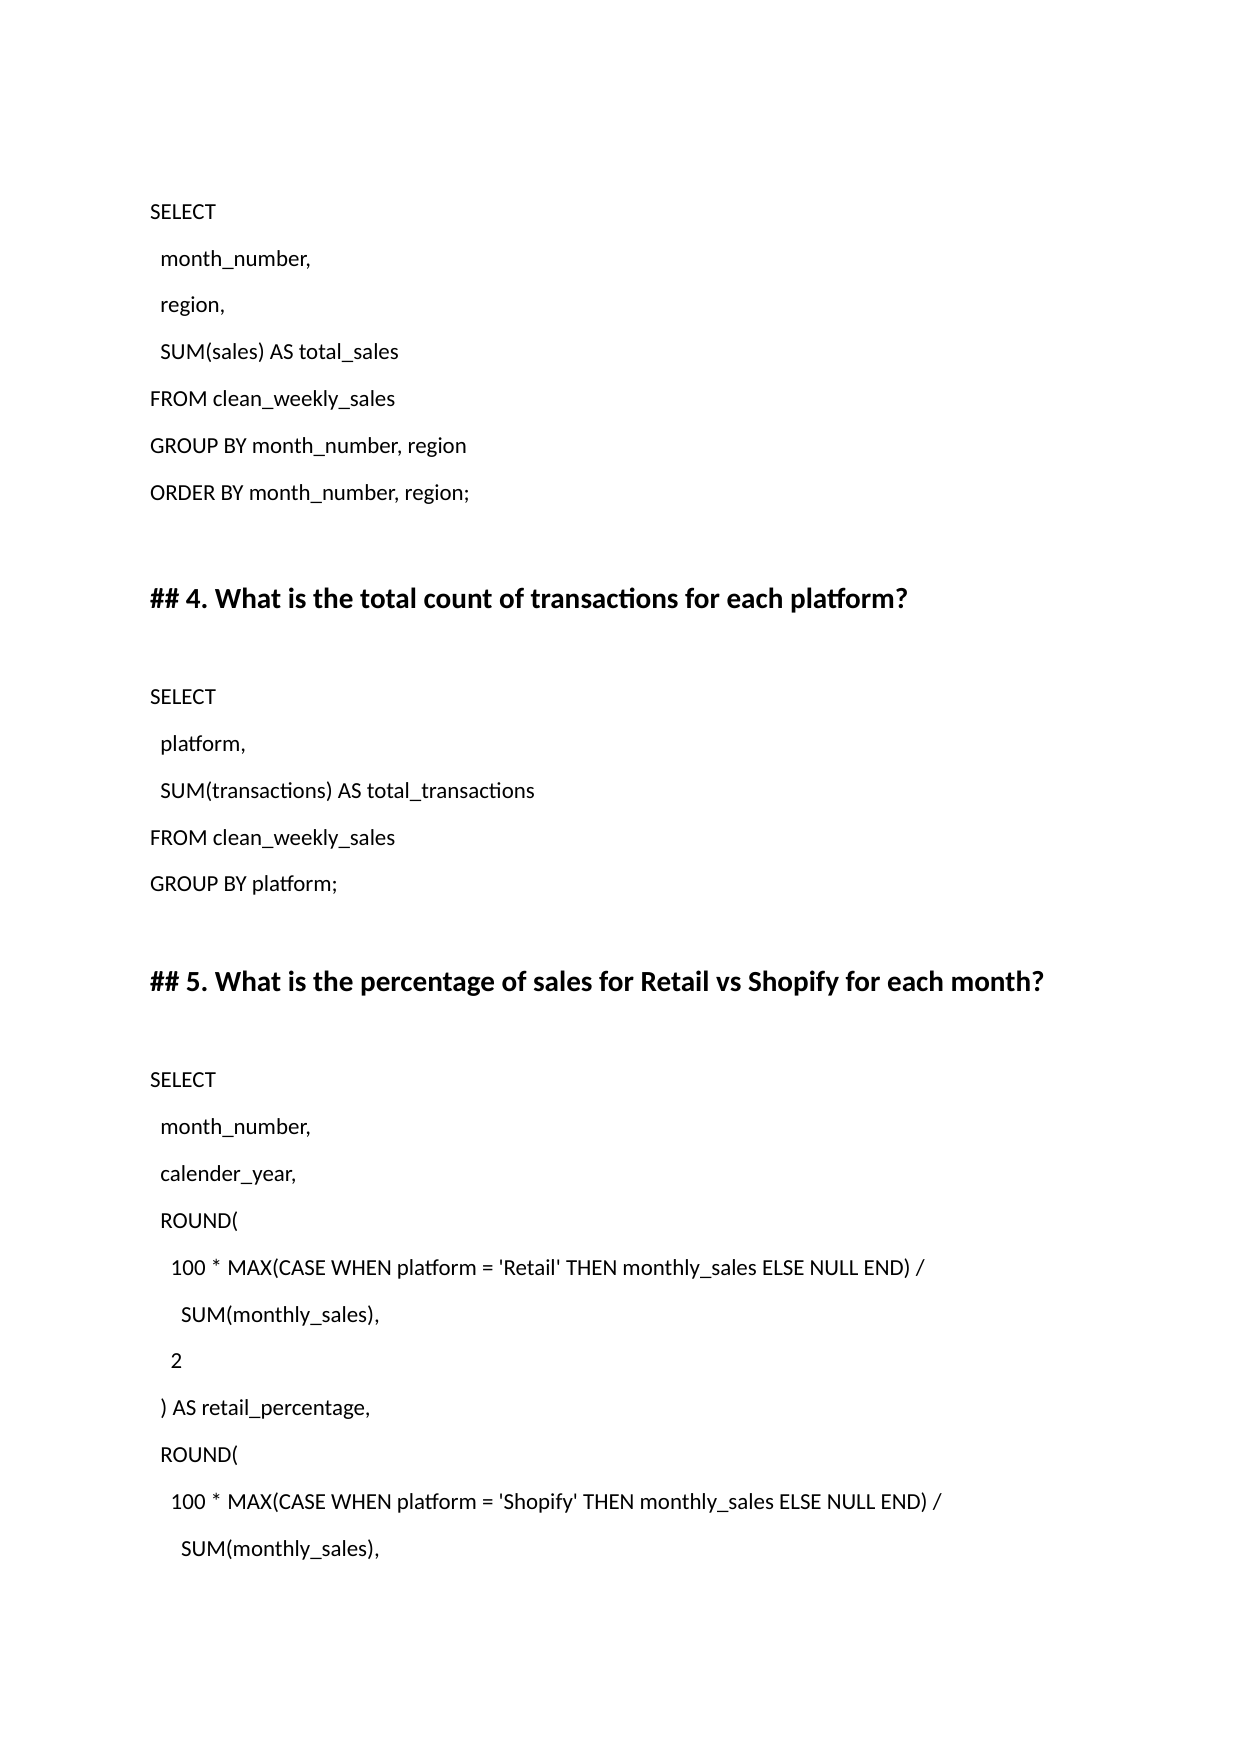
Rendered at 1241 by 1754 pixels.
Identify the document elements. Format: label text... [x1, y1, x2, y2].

text SELECT [150, 682, 1090, 710]
text 100 * MAX(CASE WHEN platform = 'Shopify' THEN monthly_sales ELSE NULL END) / [150, 1487, 1090, 1515]
text region, [150, 291, 1090, 319]
text ## 5. What is the percentage of sales for Retail vs Shopify for each month? [150, 963, 1090, 999]
text calender_year, [150, 1159, 1090, 1187]
text SUM(sales) AS total_sales [150, 337, 1090, 366]
text SUM(monthly_sales), [150, 1534, 1090, 1562]
text ORDER BY month_number, region; [150, 478, 1090, 506]
text FROM clean_weekly_sales [150, 384, 1090, 412]
text GROUP BY platform; [150, 869, 1090, 898]
text ## 4. What is the total count of transactions for each platform? [150, 580, 1090, 616]
text SELECT [150, 197, 1090, 225]
text platform, [150, 729, 1090, 757]
text month_number, [150, 244, 1090, 272]
text FROM clean_weekly_sales [150, 823, 1090, 851]
text ROUND( [150, 1206, 1090, 1234]
text SUM(monthly_sales), [150, 1300, 1090, 1328]
text 2 [150, 1347, 1090, 1374]
text GROUP BY month_number, region [150, 431, 1090, 459]
text ) AS retail_percentage, [150, 1393, 1090, 1421]
text ROUND( [150, 1440, 1090, 1468]
text 100 * MAX(CASE WHEN platform = 'Retail' THEN monthly_sales ELSE NULL END) / [150, 1253, 1090, 1281]
text month_number, [150, 1112, 1090, 1140]
text SUM(transactions) AS total_transactions [150, 776, 1090, 804]
text SELECT [150, 1065, 1090, 1093]
